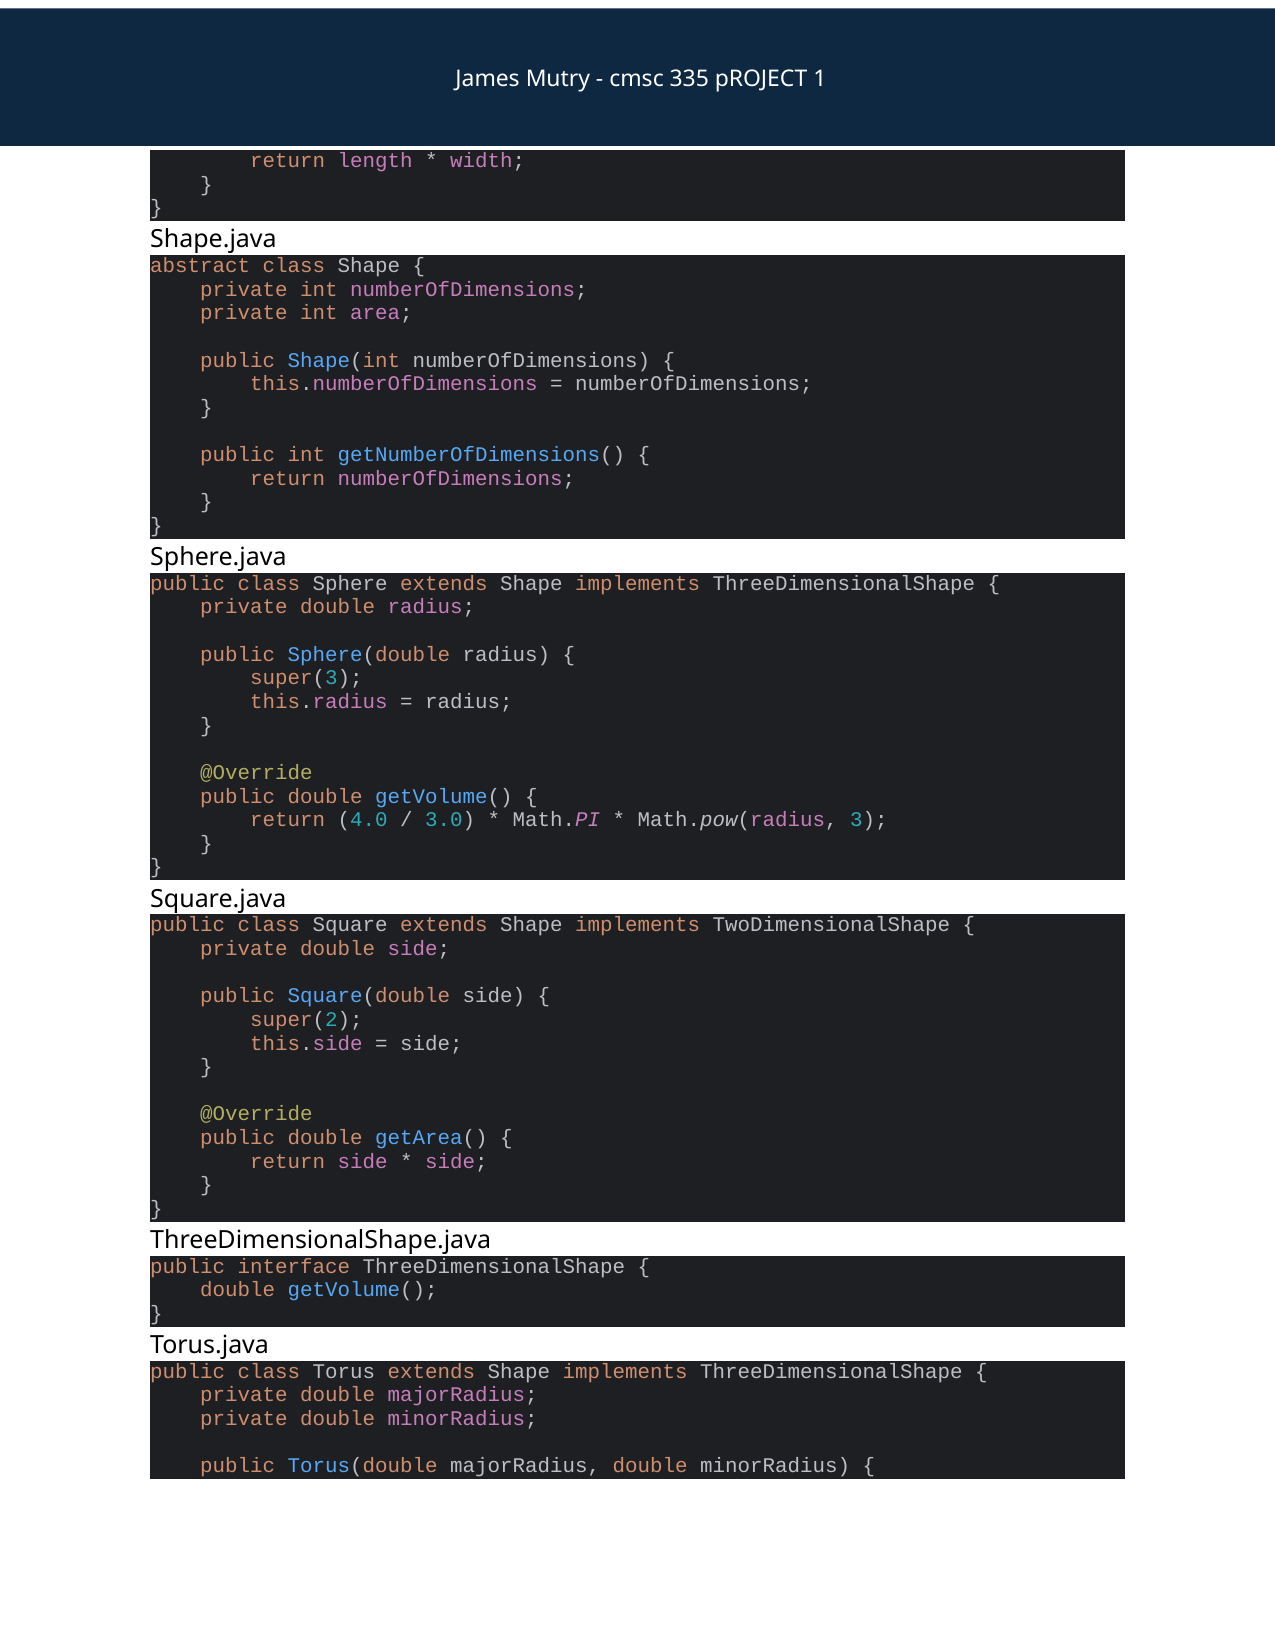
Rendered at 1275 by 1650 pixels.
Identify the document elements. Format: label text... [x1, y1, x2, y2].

text Sphere.java [150, 539, 1125, 573]
text public interface ThreeDimensionalShape { double getVolume(); } [150, 1256, 1125, 1327]
text Square.java [150, 880, 1125, 914]
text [150, 150, 1125, 221]
text Shape.java [150, 221, 1125, 255]
text abstract class Shape { private int numberOfDimensions; private int area; public Shape(int numberOfDimensions) { this.numberOfDimensions = numberOfDimensions; } public int getNumberOfDimensions() { return numberOfDimensions; } } [150, 255, 1125, 539]
text Torus.java [150, 1327, 1125, 1361]
text public class Square extends Shape implements TwoDimensionalShape { private double side; public Square(double side) { super(2); this.side = side; } @Override public double getArea() { return side * side; } } [150, 914, 1125, 1222]
text ThreeDimensionalShape.java [150, 1222, 1125, 1256]
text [150, 1361, 1125, 1479]
text public class Sphere extends Shape implements ThreeDimensionalShape { private double radius; public Sphere(double radius) { super(3); this.radius = radius; } @Override public double getVolume() { return (4.0 / 3.0) * Math.PI * Math.pow(radius, 3); } } [150, 573, 1125, 880]
